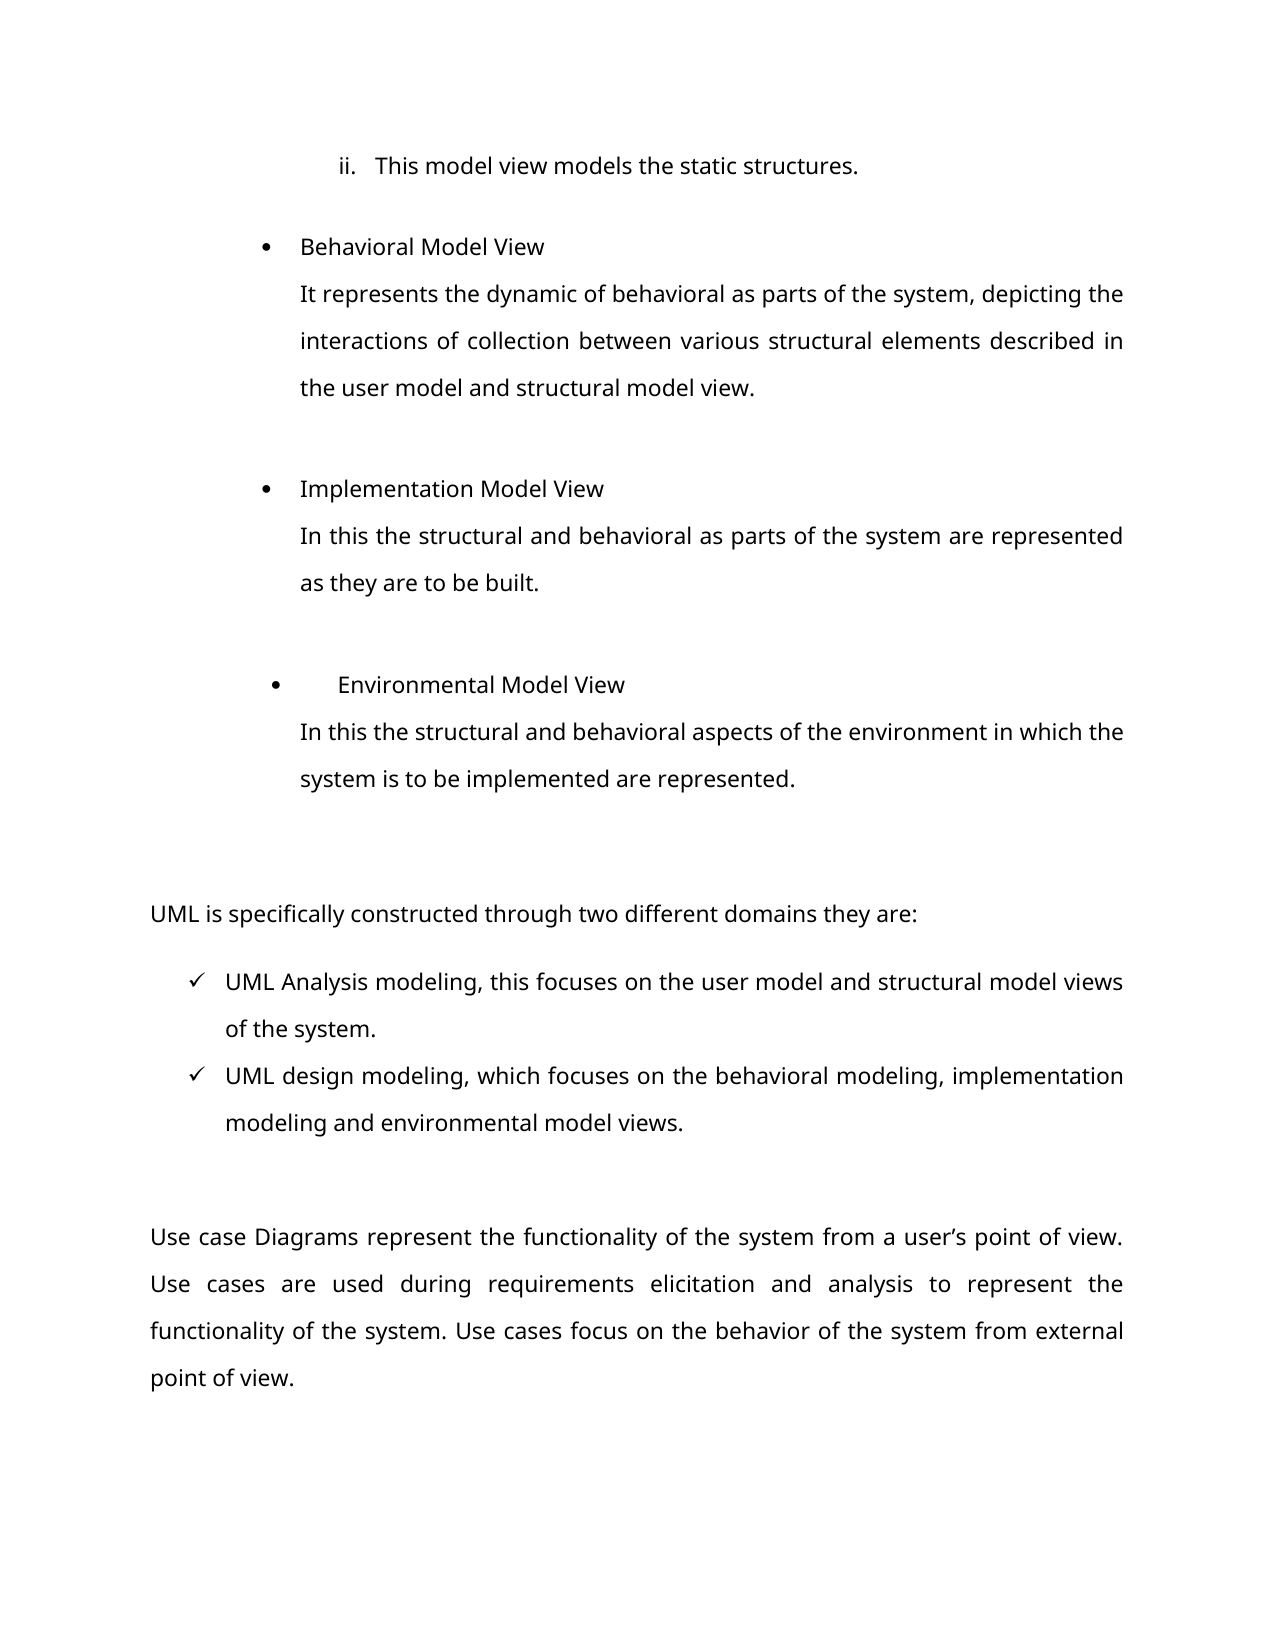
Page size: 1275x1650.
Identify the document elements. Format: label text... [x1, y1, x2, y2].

text It represents the dynamic of behavioral as parts of the system, depicting the interactions of collection between various structural elements described in the user model and structural model view. [300, 278, 1125, 403]
list Implementation Model View [262, 473, 1125, 504]
text In this the structural and behavioral aspects of the environment in which the system is to be implemented are represented. [300, 716, 1125, 794]
text In this the structural and behavioral as parts of the system are represented as they are to be built. [300, 520, 1125, 598]
text Use case Diagrams represent the functionality of the system from a user’s point of view. Use cases are used during requirements elicitation and analysis to represent the functionality of the system. Use cases focus on the behavior of the system from external point of view. [150, 1221, 1125, 1393]
list This model view models the static structures. [356, 150, 1125, 181]
list Environmental Model View [272, 669, 1125, 700]
list Behavioral Model View [262, 231, 1125, 262]
text UML is specifically constructed through two different domains they are: [150, 898, 1125, 930]
list UML design modeling, which focuses on the behavioral modeling, implementation modeling and environmental model views. [187, 1060, 1125, 1138]
list UML Analysis modeling, this focuses on the user model and structural model views of the system. [187, 966, 1125, 1044]
